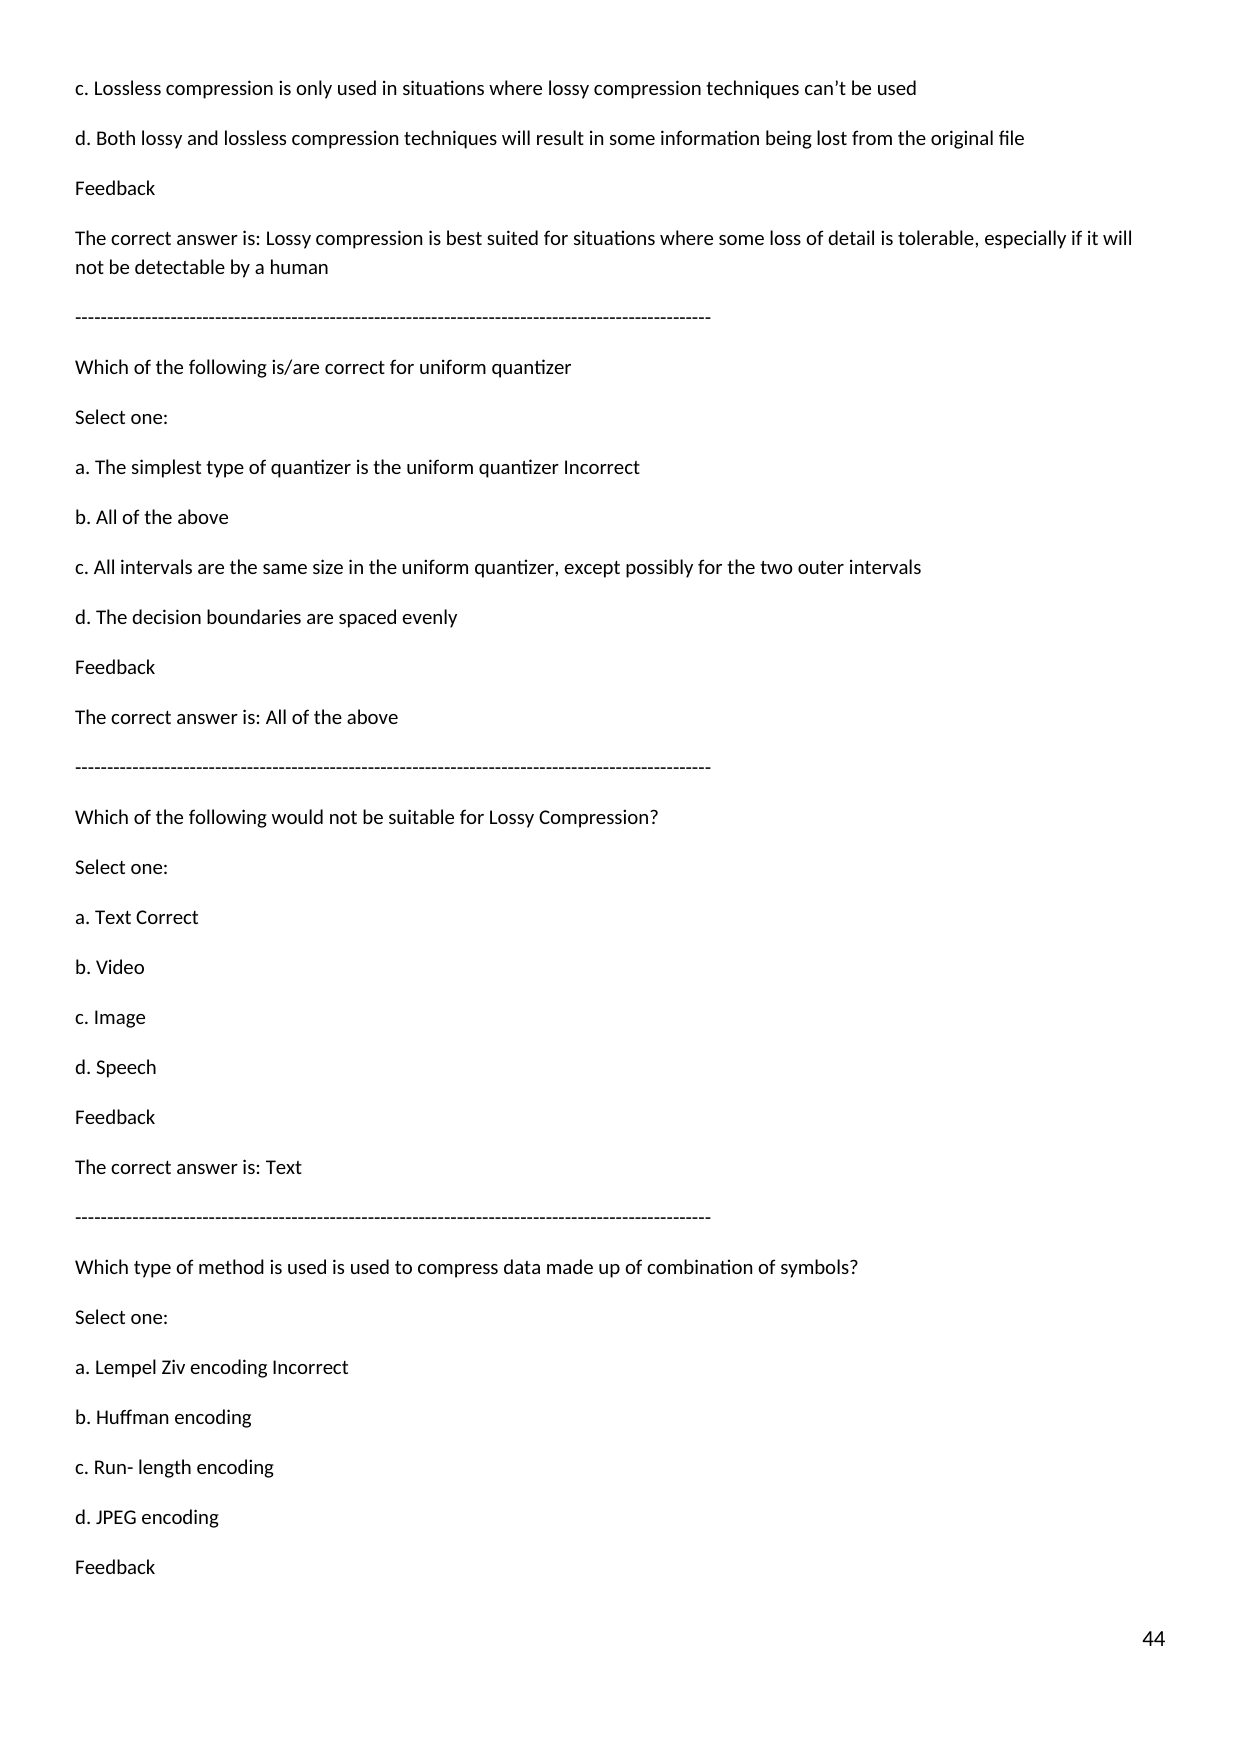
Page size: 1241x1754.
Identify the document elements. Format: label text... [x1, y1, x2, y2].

text Which of the following is/are correct for uniform quantizer [75, 354, 1165, 379]
text ---------------------------------------------------------------------------------------------------- [75, 304, 1165, 329]
text c. Run- length encoding [75, 1454, 1165, 1479]
text c. Image [75, 1004, 1165, 1029]
text d. JPEG encoding [75, 1504, 1165, 1529]
text c. All intervals are the same size in the uniform quantizer, except possibly for the two outer intervals [75, 554, 1165, 579]
text The correct answer is: Text [75, 1154, 1165, 1179]
text b. Video [75, 954, 1165, 979]
text Select one: [75, 1304, 1165, 1329]
text a. The simplest type of quantizer is the uniform quantizer Incorrect [75, 454, 1165, 479]
text d. Both lossy and lossless compression techniques will result in some information being lost from the original file [75, 125, 1165, 150]
text The correct answer is: All of the above [75, 704, 1165, 729]
text a. Lempel Ziv encoding Incorrect [75, 1354, 1165, 1379]
text ---------------------------------------------------------------------------------------------------- [75, 754, 1165, 779]
text Select one: [75, 854, 1165, 879]
text a. Text Correct [75, 904, 1165, 929]
text Which of the following would not be suitable for Lossy Compression? [75, 804, 1165, 829]
text d. The decision boundaries are spaced evenly [75, 604, 1165, 629]
text Feedback [75, 1554, 1165, 1579]
text Feedback [75, 654, 1165, 679]
text d. Speech [75, 1054, 1165, 1079]
text ---------------------------------------------------------------------------------------------------- [75, 1204, 1165, 1229]
text Which type of method is used is used to compress data made up of combination of symbols? [75, 1254, 1165, 1279]
text c. Lossless compression is only used in situations where lossy compression techniques can’t be used [75, 75, 1165, 100]
text Feedback [75, 1104, 1165, 1129]
text b. Huffman encoding [75, 1404, 1165, 1429]
text The correct answer is: Lossy compression is best suited for situations where some loss of detail is tolerable, especially if it will not be detectable by a human [75, 225, 1165, 279]
text b. All of the above [75, 504, 1165, 529]
text Feedback [75, 175, 1165, 200]
text Select one: [75, 404, 1165, 429]
